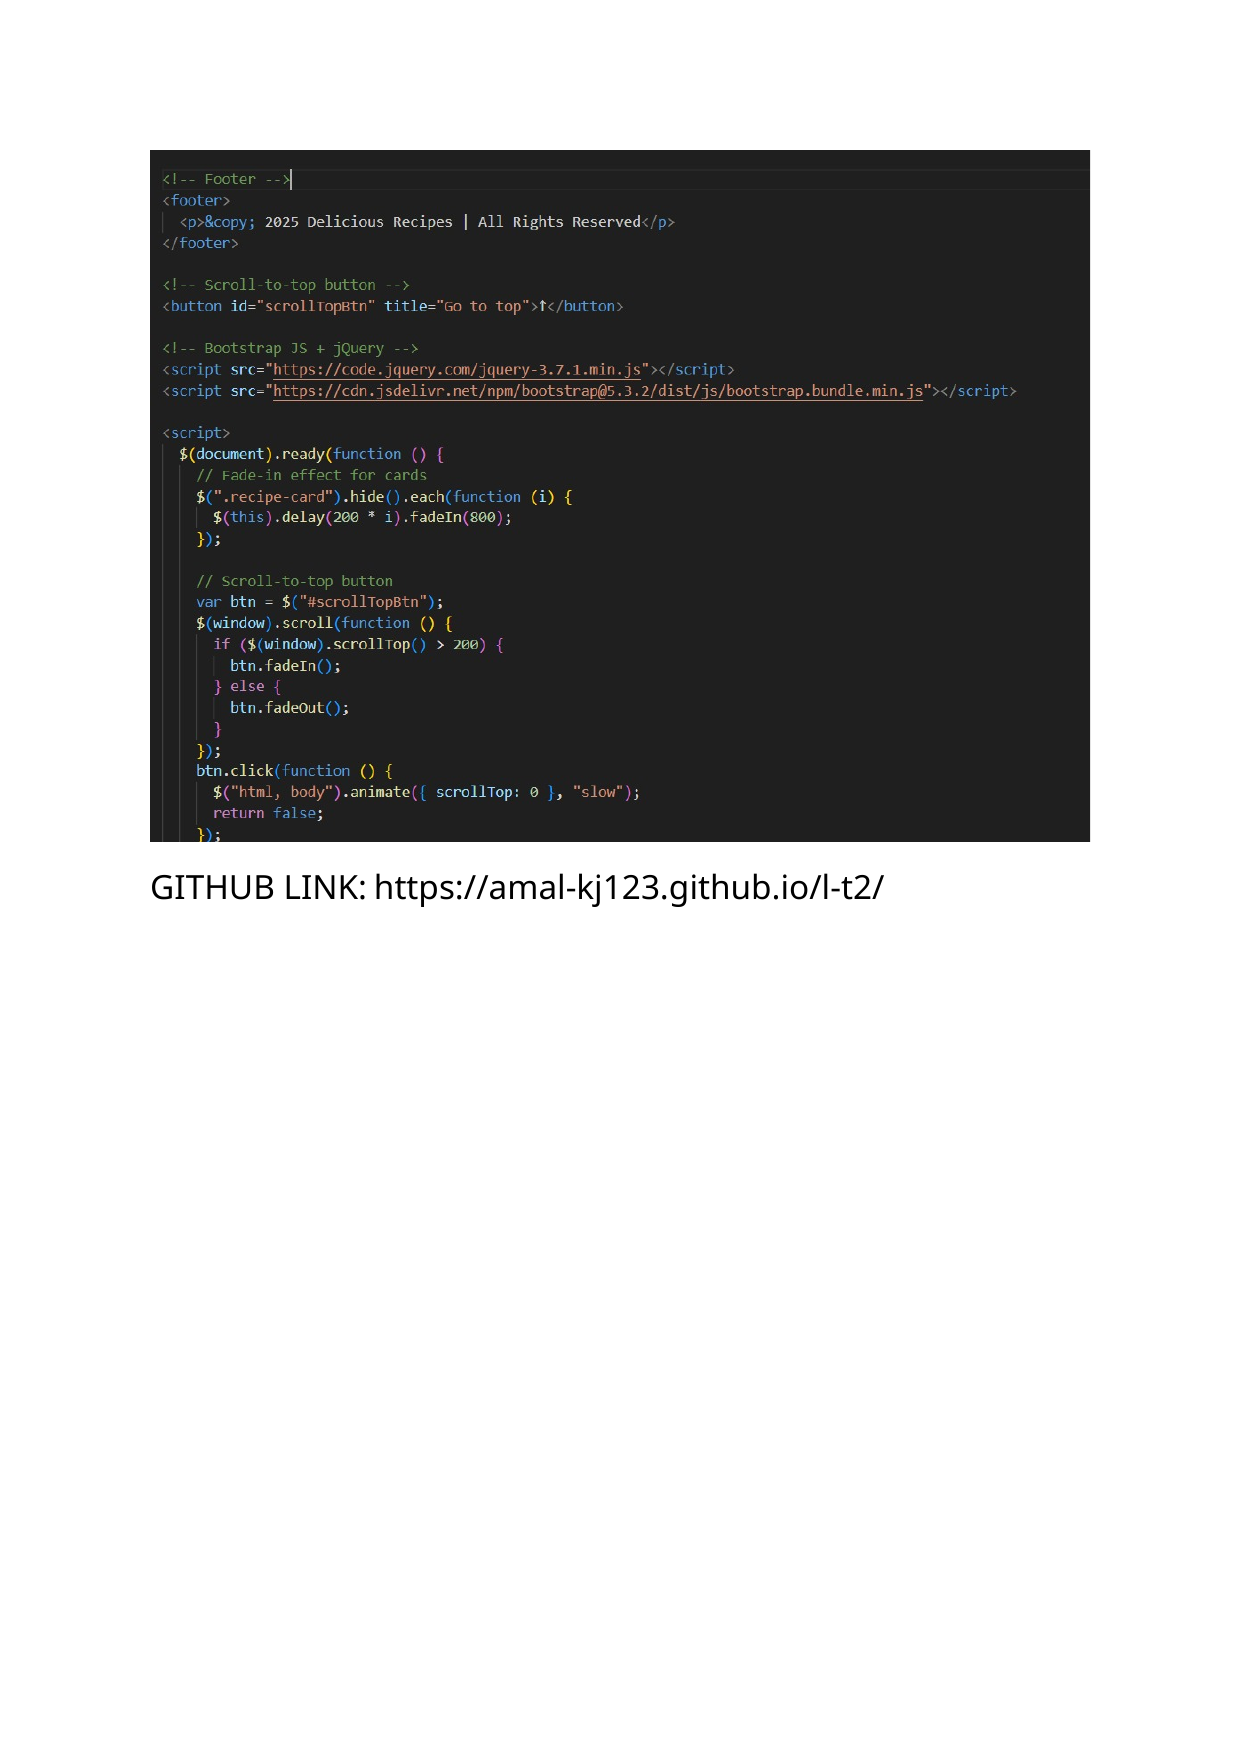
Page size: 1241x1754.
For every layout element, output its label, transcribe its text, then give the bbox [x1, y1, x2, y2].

picture [150, 150, 1091, 842]
text GITHUB LINK: https://amal-kj123.github.io/l-t2/ [150, 863, 1090, 909]
